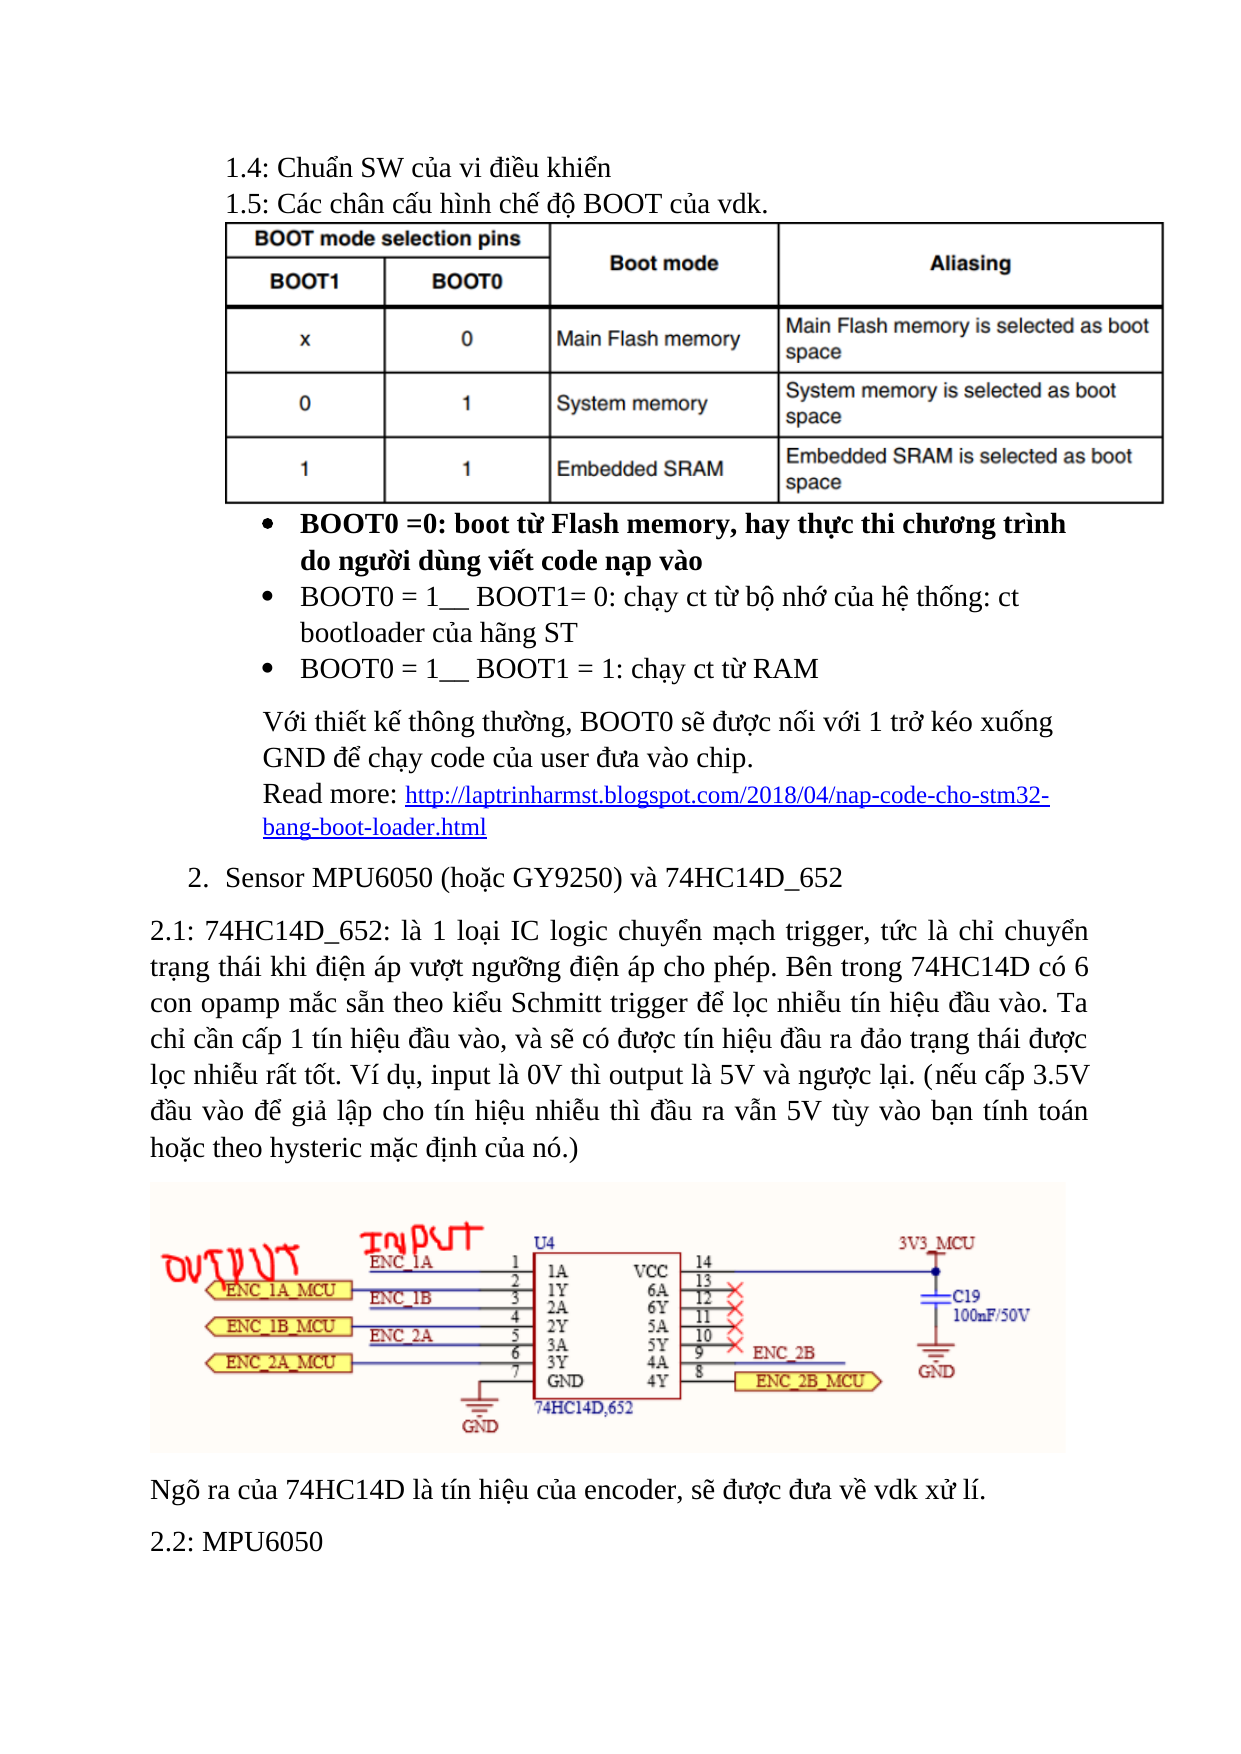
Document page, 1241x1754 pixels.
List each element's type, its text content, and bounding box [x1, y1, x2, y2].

text 2.1: 74HC14D_652: là 1 loại IC logic chuyển mạch trigger, tức là chỉ chuyển trạng thái khi điện áp vượt ngưỡng điện áp cho phép. Bên trong 74HC14D có 6 con opamp mắc sẵn theo kiểu Schmitt trigger để lọc nhiễu tín hiệu đầu vào. Ta chỉ cần cấp 1 tín hiệu đầu vào, và sẽ có được tín hiệu đầu ra đảo trạng thái được lọc nhiễu rất tốt. Ví dụ, input là 0V thì output là 5V và ngược lại. (nếu cấp 3.5V đầu vào để giả lập cho tín hiệu nhiễu thì đầu ra vẫn 5V tùy vào bạn tính toán hoặc theo hysteric mặc định của nó.) [150, 913, 1090, 1094]
list 1.4: Chuẩn SW của vi điều khiển [225, 150, 1090, 183]
text Ngõ ra của 74HC14D là tín hiệu của encoder, sẽ được đưa về vdk xử lí. [150, 1472, 1090, 1505]
text 2.1: 74HC14D_652: là 1 loại IC logic chuyển mạch trigger, tức là chỉ chuyển trạng thái khi điện áp vượt ngưỡng điện áp cho phép. Bên trong 74HC14D có 6 con opamp mắc sẵn theo kiểu Schmitt trigger để lọc nhiễu tín hiệu đầu vào. Ta chỉ cần cấp 1 tín hiệu đầu vào, và sẽ có được tín hiệu đầu ra đảo trạng thái được lọc nhiễu rất tốt. Ví dụ, input là 0V thì output là 5V và ngược lại. (nếu cấp 3.5V đầu vào để giả lập cho tín hiệu nhiễu thì đầu ra vẫn 5V tùy vào bạn tính toán hoặc theo hysteric mặc định của nó.) [150, 1127, 1090, 1163]
list Sensor MPU6050 (hoặc GY9250) và 74HC14D_652 [187, 860, 1090, 893]
text Read more: http://laptrinharmst.blogspot.com/2018/04/nap-code-cho-stm32-bang-boot-loader.html [262, 776, 1090, 841]
text Với thiết kế thông thường, BOOT0 sẽ được nối với 1 trở kéo xuống GND để chạy code của user đưa vào chip. [262, 704, 1090, 774]
text 2.2: MPU6050 [150, 1524, 1090, 1558]
list BOOT0 = 1__ BOOT1= 0: chạy ct từ bộ nhớ của hệ thống: ct bootloader của hãng ST [262, 579, 1090, 649]
picture [225, 222, 1166, 505]
list 1.5: Các chân cấu hình chế độ BOOT của vdk. [225, 186, 1090, 220]
list BOOT0 =0: boot từ Flash memory, hay thực thi chương trình do người dùng viết code nạp vào [262, 506, 1090, 576]
picture [150, 1182, 1066, 1453]
list BOOT0 = 1__ BOOT1 = 1: chạy ct từ RAM [262, 651, 1090, 685]
